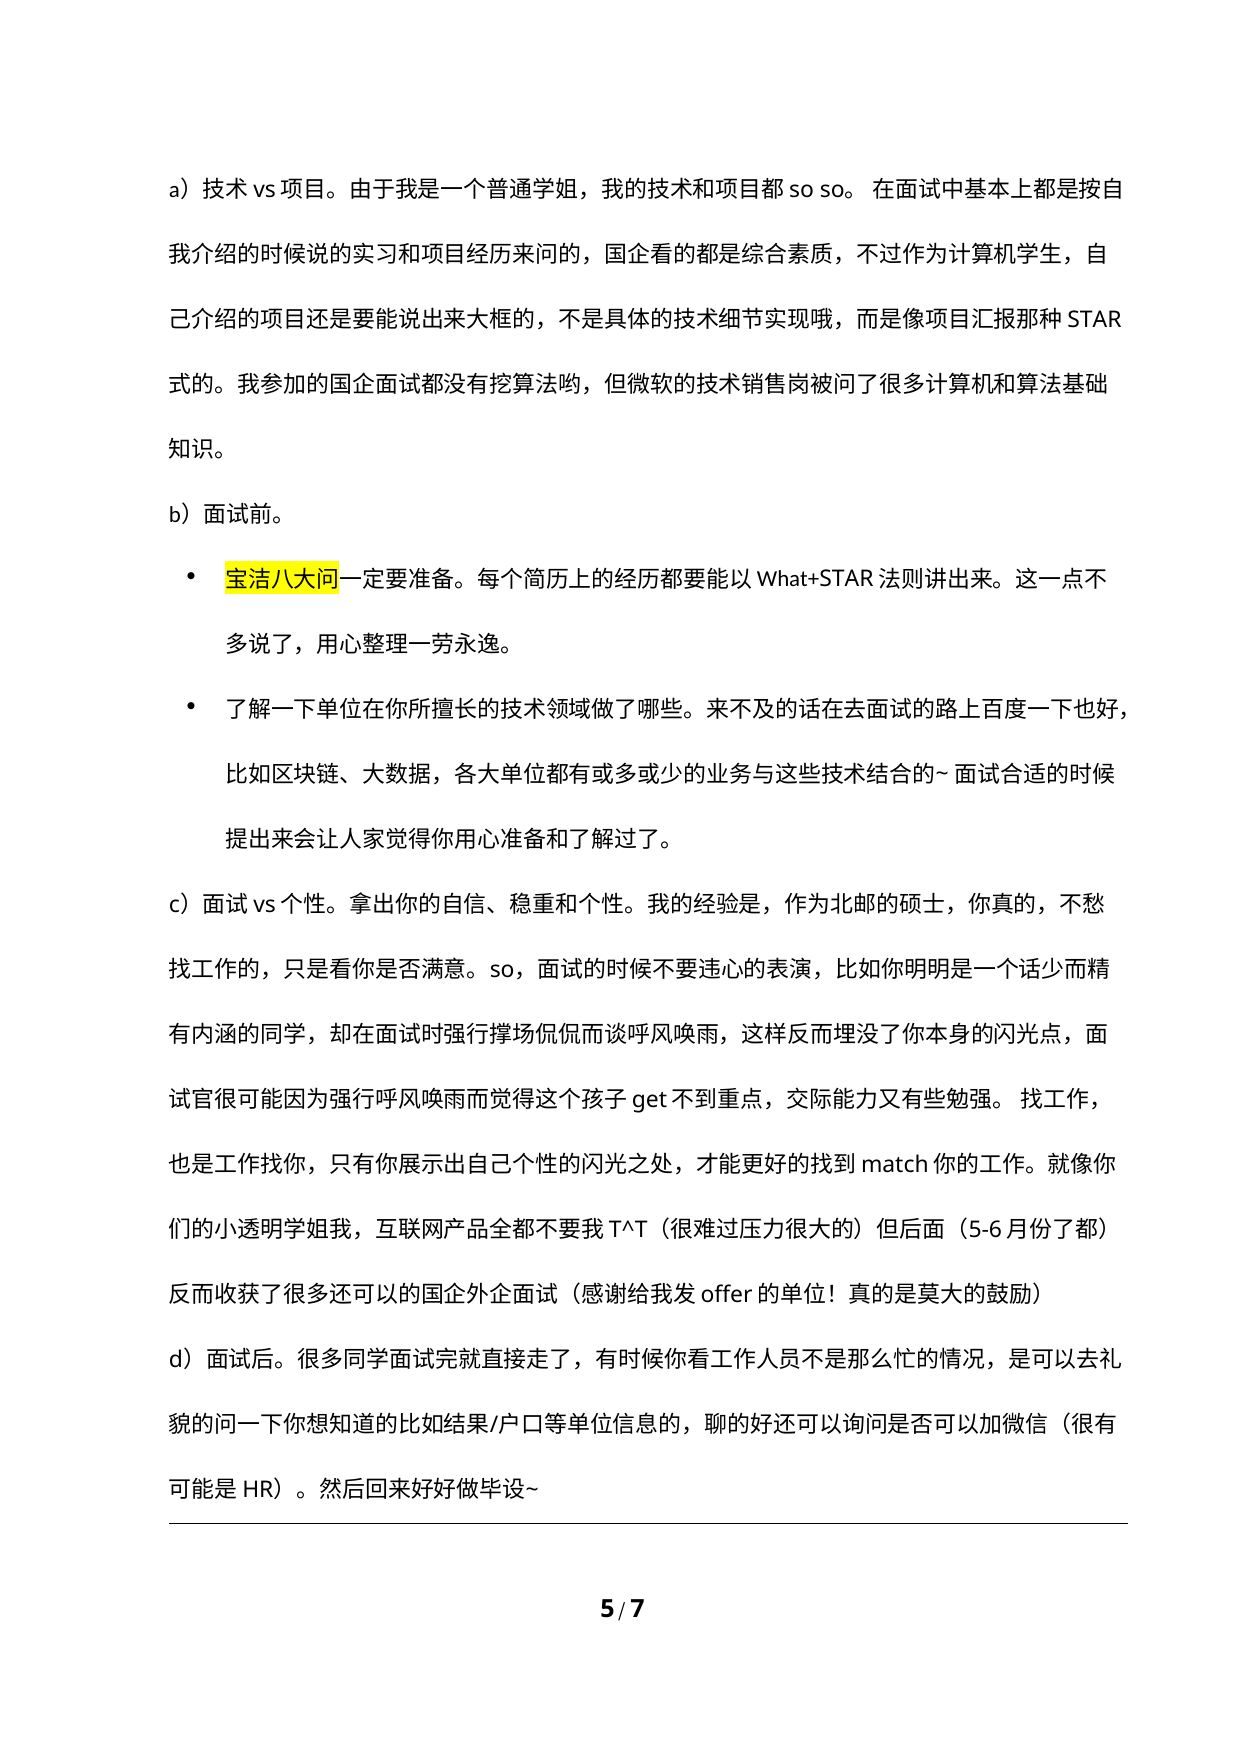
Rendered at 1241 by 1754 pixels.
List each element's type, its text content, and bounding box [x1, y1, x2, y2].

list 宝洁八大问一定要准备。每个简历上的经历都要能以What+STAR法则讲出来。这一点不多说了，用心整理一劳永逸。 [187, 546, 1128, 676]
text b）面试前。 [169, 481, 1128, 546]
text c）面试vs个性。拿出你的自信、稳重和个性。我的经验是，作为北邮的硕士，你真的，不愁找工作的，只是看你是否满意。so，面试的时候不要违心的表演，比如你明明是一个话少而精有内涵的同学，却在面试时强行撑场侃侃而谈呼风唤雨，这样反而埋没了你本身的闪光点，面试官很可能因为强行呼风唤雨而觉得这个孩子get不到重点，交际能力又有些勉强。 找工作，也是工作找你，只有你展示出自己个性的闪光之处，才能更好的找到match你的工作。就像你们的小透明学姐我，互联网产品全都不要我T^T（很难过压力很大的）但后面（5-6月份了都）反而收获了很多还可以的国企外企面试（感谢给我发offer的单位！真的是莫大的鼓励） [169, 871, 1128, 1326]
text a）技术vs项目。由于我是一个普通学姐，我的技术和项目都so so。 在面试中基本上都是按自我介绍的时候说的实习和项目经历来问的，国企看的都是综合素质，不过作为计算机学生，自己介绍的项目还是要能说出来大框的，不是具体的技术细节实现哦，而是像项目汇报那种STAR式的。我参加的国企面试都没有挖算法哟，但微软的技术销售岗被问了很多计算机和算法基础知识。 [169, 156, 1128, 481]
text d）面试后。很多同学面试完就直接走了，有时候你看工作人员不是那么忙的情况，是可以去礼貌的问一下你想知道的比如结果/户口等单位信息的，聊的好还可以询问是否可以加微信（很有可能是HR）。然后回来好好做毕设~ [169, 1326, 1128, 1523]
list 了解一下单位在你所擅长的技术领域做了哪些。来不及的话在去面试的路上百度一下也好，比如区块链、大数据，各大单位都有或多或少的业务与这些技术结合的~ 面试合适的时候提出来会让人家觉得你用心准备和了解过了。 [187, 676, 1128, 871]
